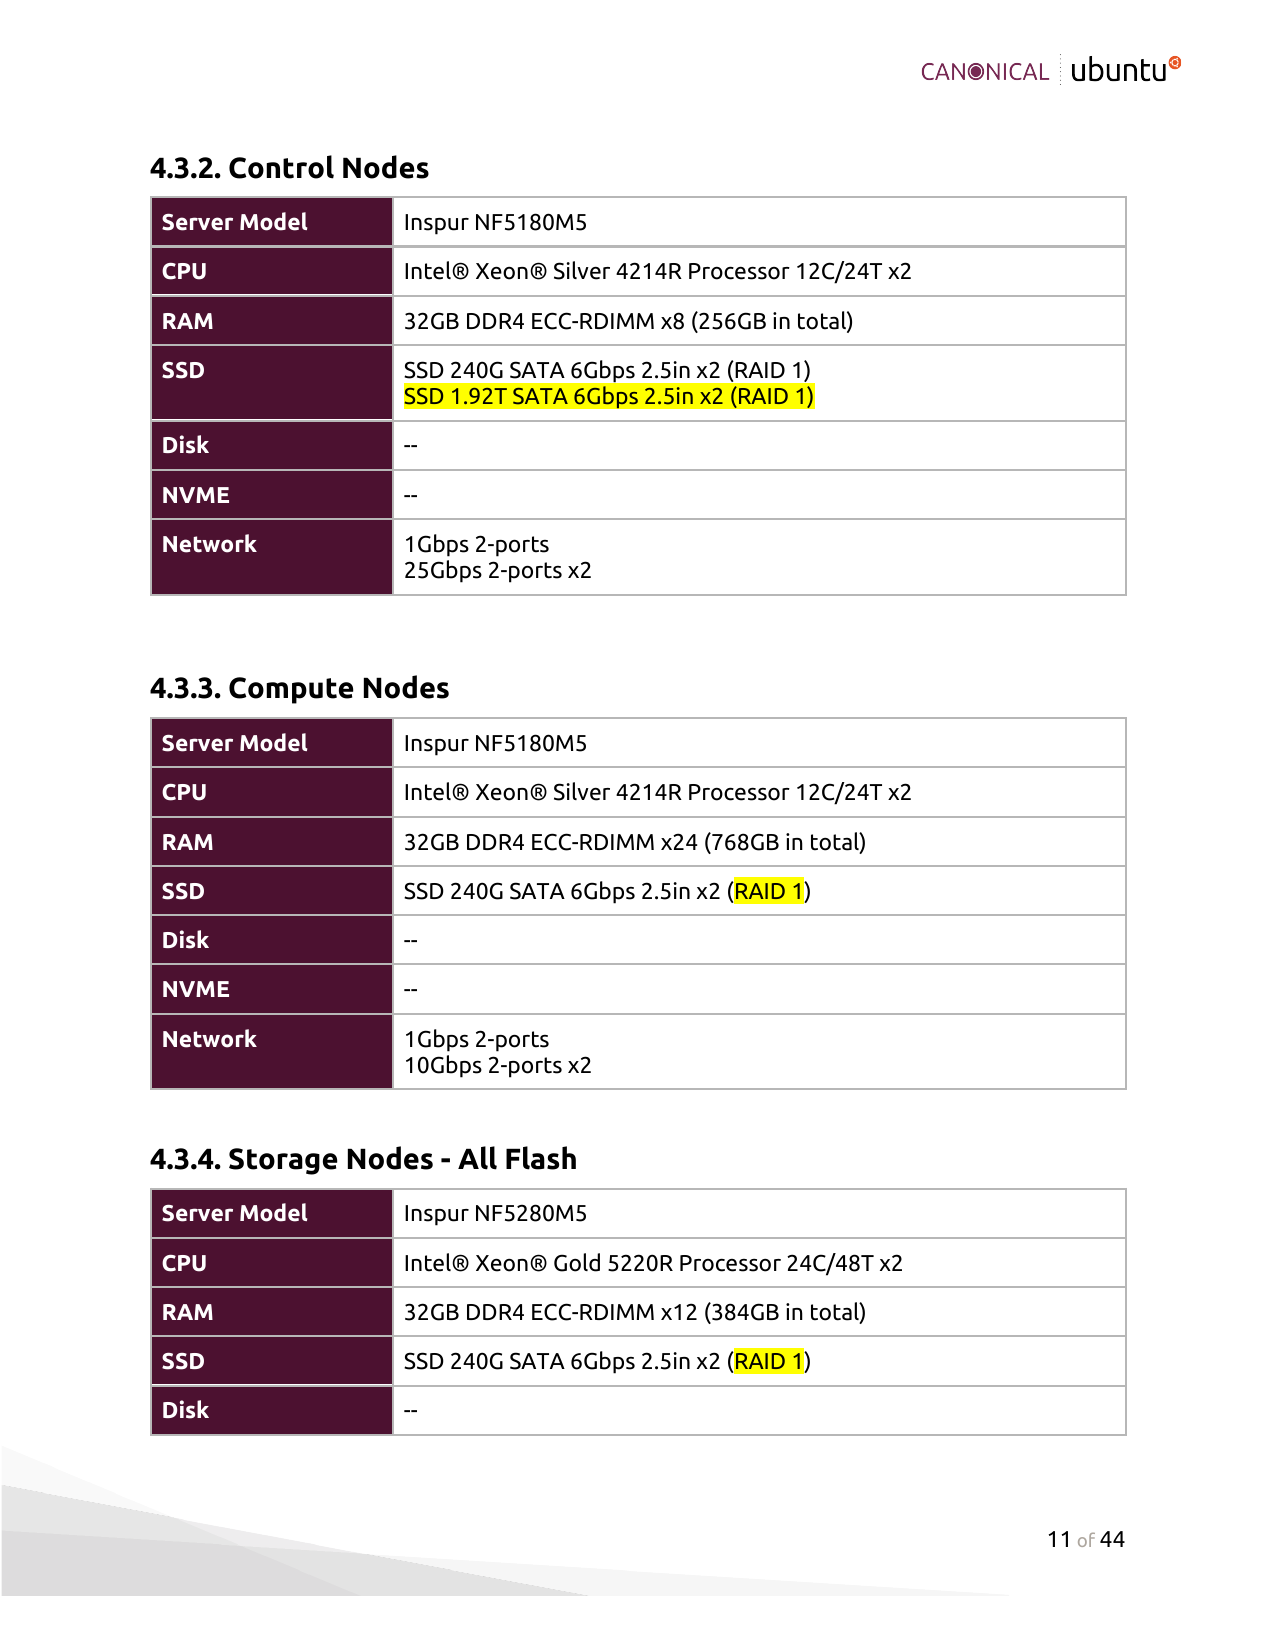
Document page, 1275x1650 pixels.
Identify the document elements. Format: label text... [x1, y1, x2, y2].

table_header Inspur NF5180M5 [394, 719, 1125, 766]
table_cell CPU [152, 768, 392, 816]
table_header Inspur NF5180M5 [394, 198, 1125, 245]
table_cell -- [394, 422, 1125, 469]
table_cell RAM [152, 818, 392, 865]
table_cell Disk [152, 422, 392, 469]
table_header Server Model [152, 198, 392, 245]
table_header Server Model [152, 719, 392, 766]
table_cell SSD 240G SATA 6Gbps 2.5in x2 (RAID 1) [394, 1337, 1125, 1384]
picture [921, 53, 1182, 86]
table_cell CPU [152, 248, 392, 294]
table_cell 32GB DDR4 ECC-RDIMM x8 (256GB in total) [394, 297, 1125, 344]
table_cell CPU [152, 1239, 392, 1286]
table_cell NVME [152, 965, 392, 1013]
table_cell 32GB DDR4 ECC-RDIMM x24 (768GB in total) [394, 818, 1125, 865]
table_cell Intel® Xeon® Gold 5220R Processor 24C/48T x2 [394, 1239, 1125, 1286]
subtitle 4.3.4. Storage Nodes - All Flash [150, 1141, 1125, 1175]
table_cell -- [394, 916, 1125, 963]
table_cell NVME [152, 471, 392, 518]
subtitle 4.3.2. Control Nodes [150, 150, 1125, 183]
table_cell -- [394, 965, 1125, 1013]
table_cell -- [394, 471, 1125, 518]
table_cell -- [394, 1387, 1125, 1434]
table_cell 1Gbps 2-ports 10Gbps 2-ports x2 [394, 1015, 1125, 1088]
table_cell Disk [152, 1387, 392, 1434]
table_cell SSD 240G SATA 6Gbps 2.5in x2 (RAID 1) [394, 867, 1125, 914]
table_cell 1Gbps 2-ports 25Gbps 2-ports x2 [394, 520, 1125, 594]
table_cell Disk [152, 916, 392, 963]
table_cell 32GB DDR4 ECC-RDIMM x12 (384GB in total) [394, 1288, 1125, 1335]
table_cell Intel® Xeon® Silver 4214R Processor 12C/24T x2 [394, 768, 1125, 816]
subtitle 4.3.3. Compute Nodes [150, 671, 1125, 704]
table_cell Network [152, 1015, 392, 1088]
table_header Inspur NF5280M5 [394, 1190, 1125, 1237]
table_cell SSD 240G SATA 6Gbps 2.5in x2 (RAID 1) SSD 1.92T SATA 6Gbps 2.5in x2 (RAID 1) [394, 346, 1125, 419]
table_cell Network [152, 520, 392, 594]
table_cell RAM [152, 297, 392, 344]
table_header Server Model [152, 1190, 392, 1237]
table_cell Intel® Xeon® Silver 4214R Processor 12C/24T x2 [394, 248, 1125, 294]
table_cell RAM [152, 1288, 392, 1335]
table_cell SSD [152, 867, 392, 914]
table_cell SSD [152, 1337, 392, 1384]
picture [1, 1443, 1010, 1596]
table_cell SSD [152, 346, 392, 419]
